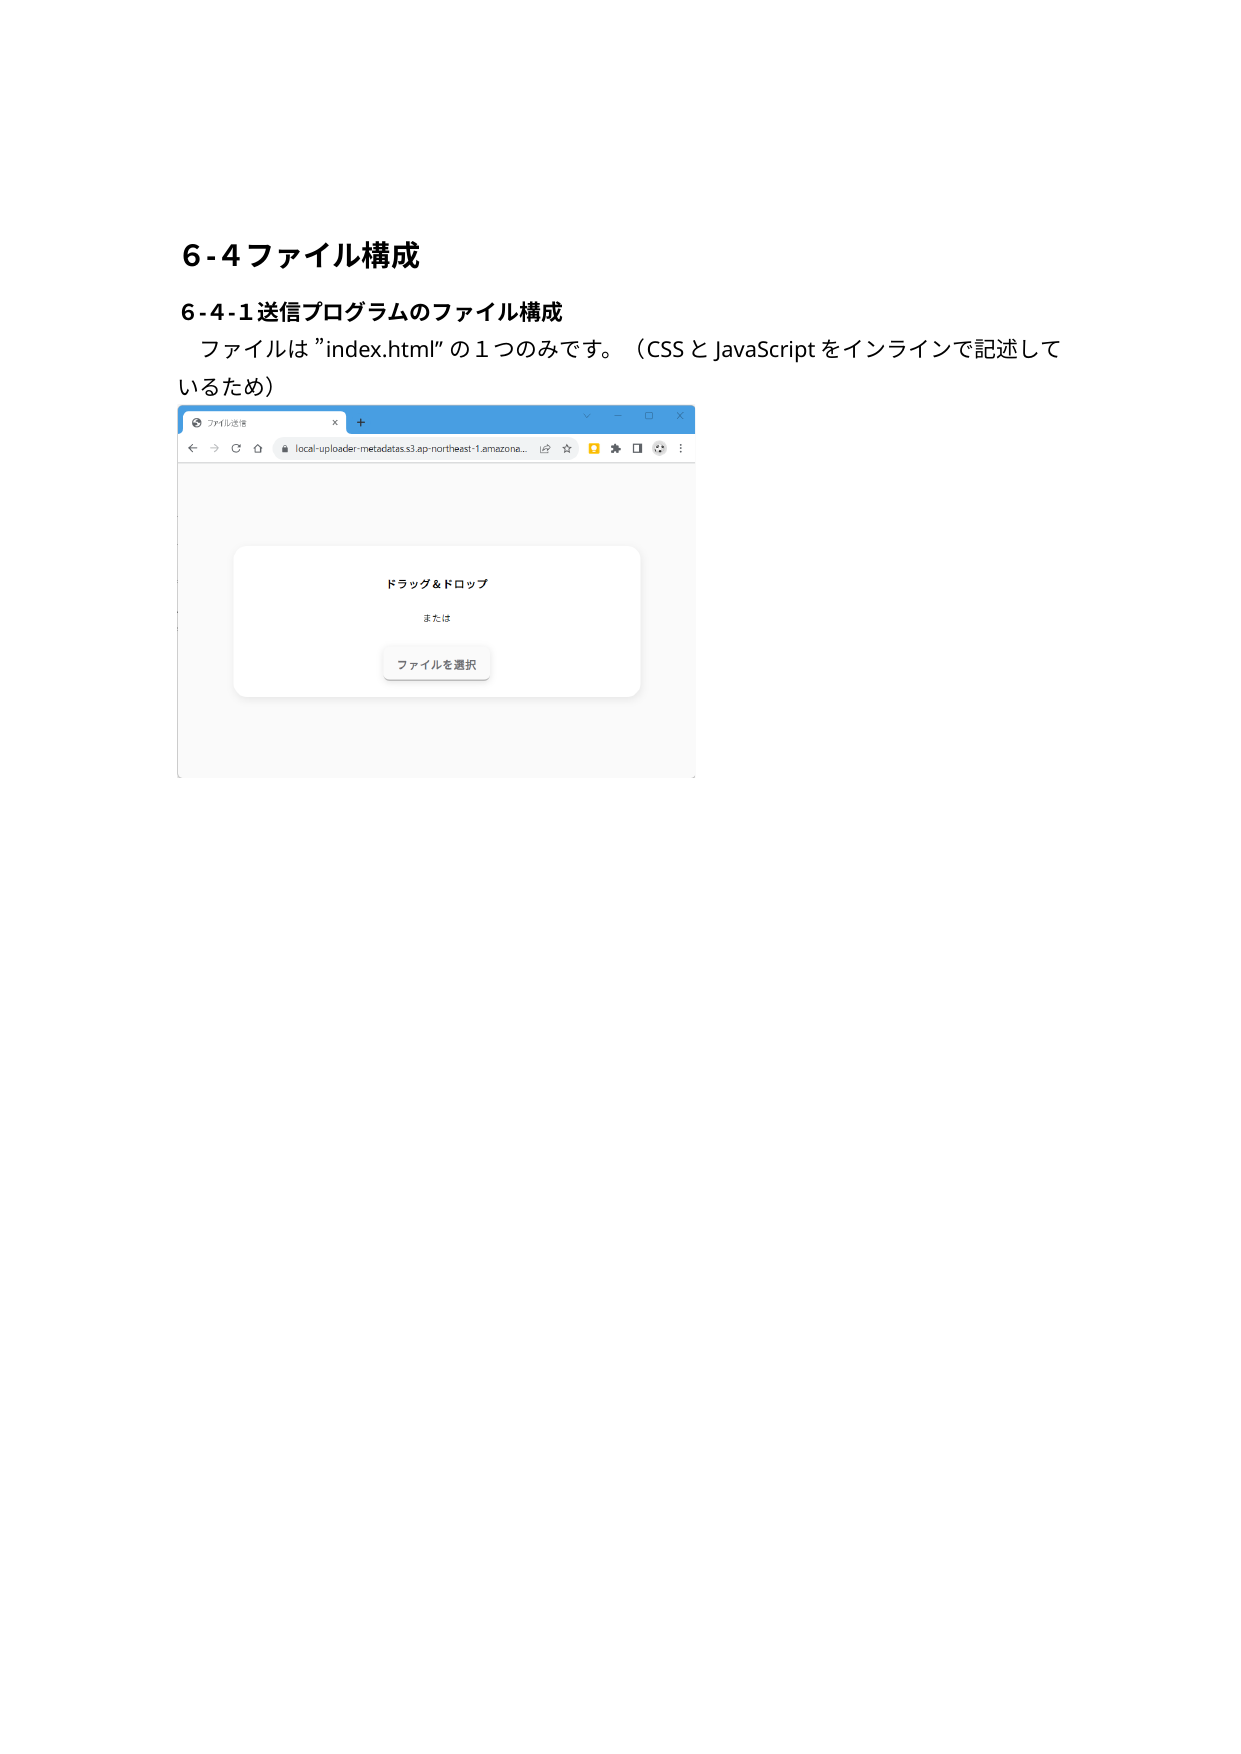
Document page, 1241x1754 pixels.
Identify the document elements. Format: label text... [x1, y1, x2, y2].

picture [177, 404, 696, 778]
subtitle ファイル構成 [177, 217, 1063, 292]
subtitle 送信プログラムのファイル構成 [177, 292, 1063, 329]
text ファイルは ”index.html” の１つのみです。（CSSとJavaScriptをインラインで記述しているため） [177, 329, 1063, 404]
